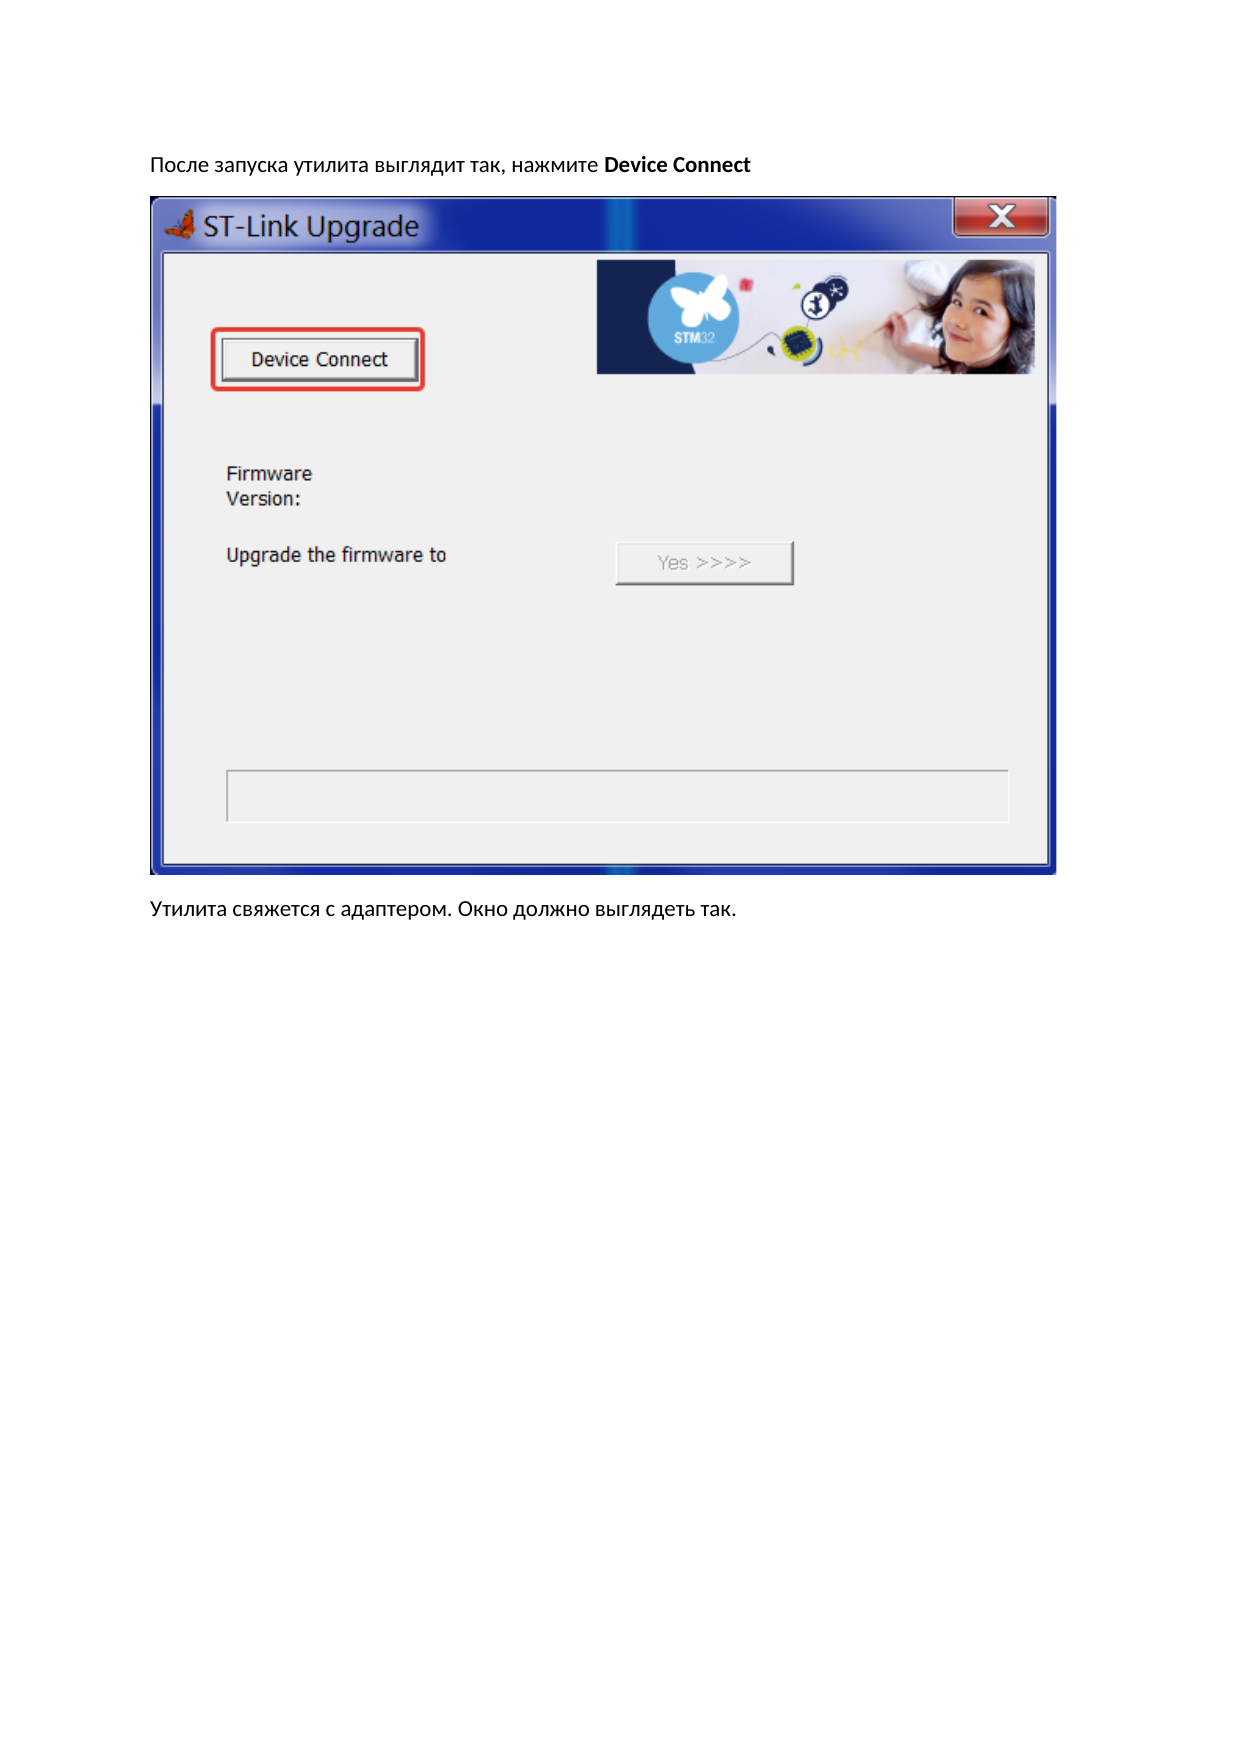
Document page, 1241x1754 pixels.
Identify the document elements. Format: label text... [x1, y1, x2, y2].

text После запуска утилита выглядит так, нажмите Device Connect [150, 150, 1090, 178]
picture [150, 196, 1057, 875]
text Утилита свяжется с адаптером. Окно должно выглядеть так. [150, 894, 1090, 922]
